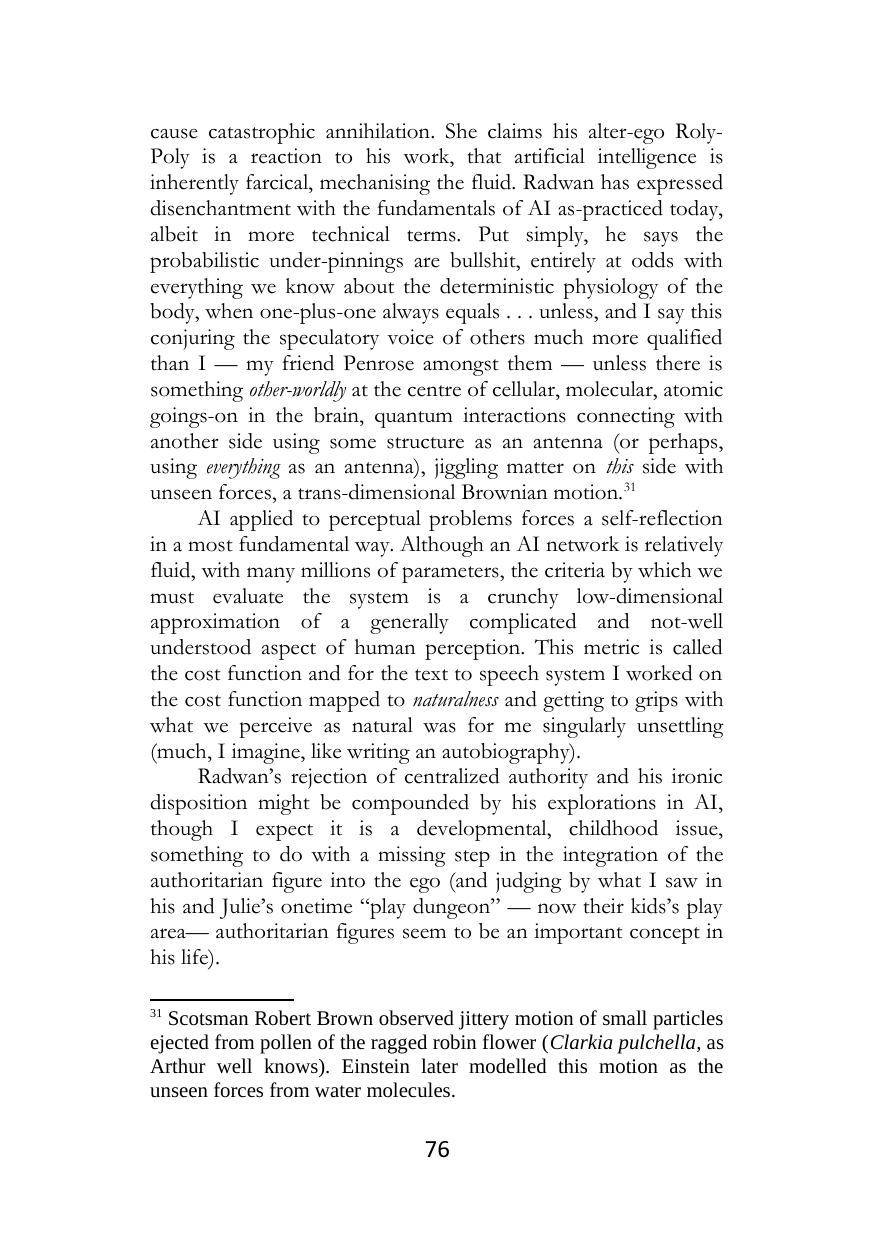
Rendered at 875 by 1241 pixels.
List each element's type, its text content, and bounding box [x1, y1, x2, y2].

text AI applied to perceptual problems forces a self-reflection in a most fundamental way. Although an AI network is relatively fluid, with many millions of parameters, the criteria by which we must evaluate the system is a crunchy low-dimensional approximation of a generally complicated and not-well understood aspect of human perception. This metric is called the cost function and for the text to speech system I worked on the cost function mapped to naturalness and getting to grips with what we perceive as natural was for me singularly unsettling (much, I imagine, like writing an autobiography). [150, 506, 724, 764]
